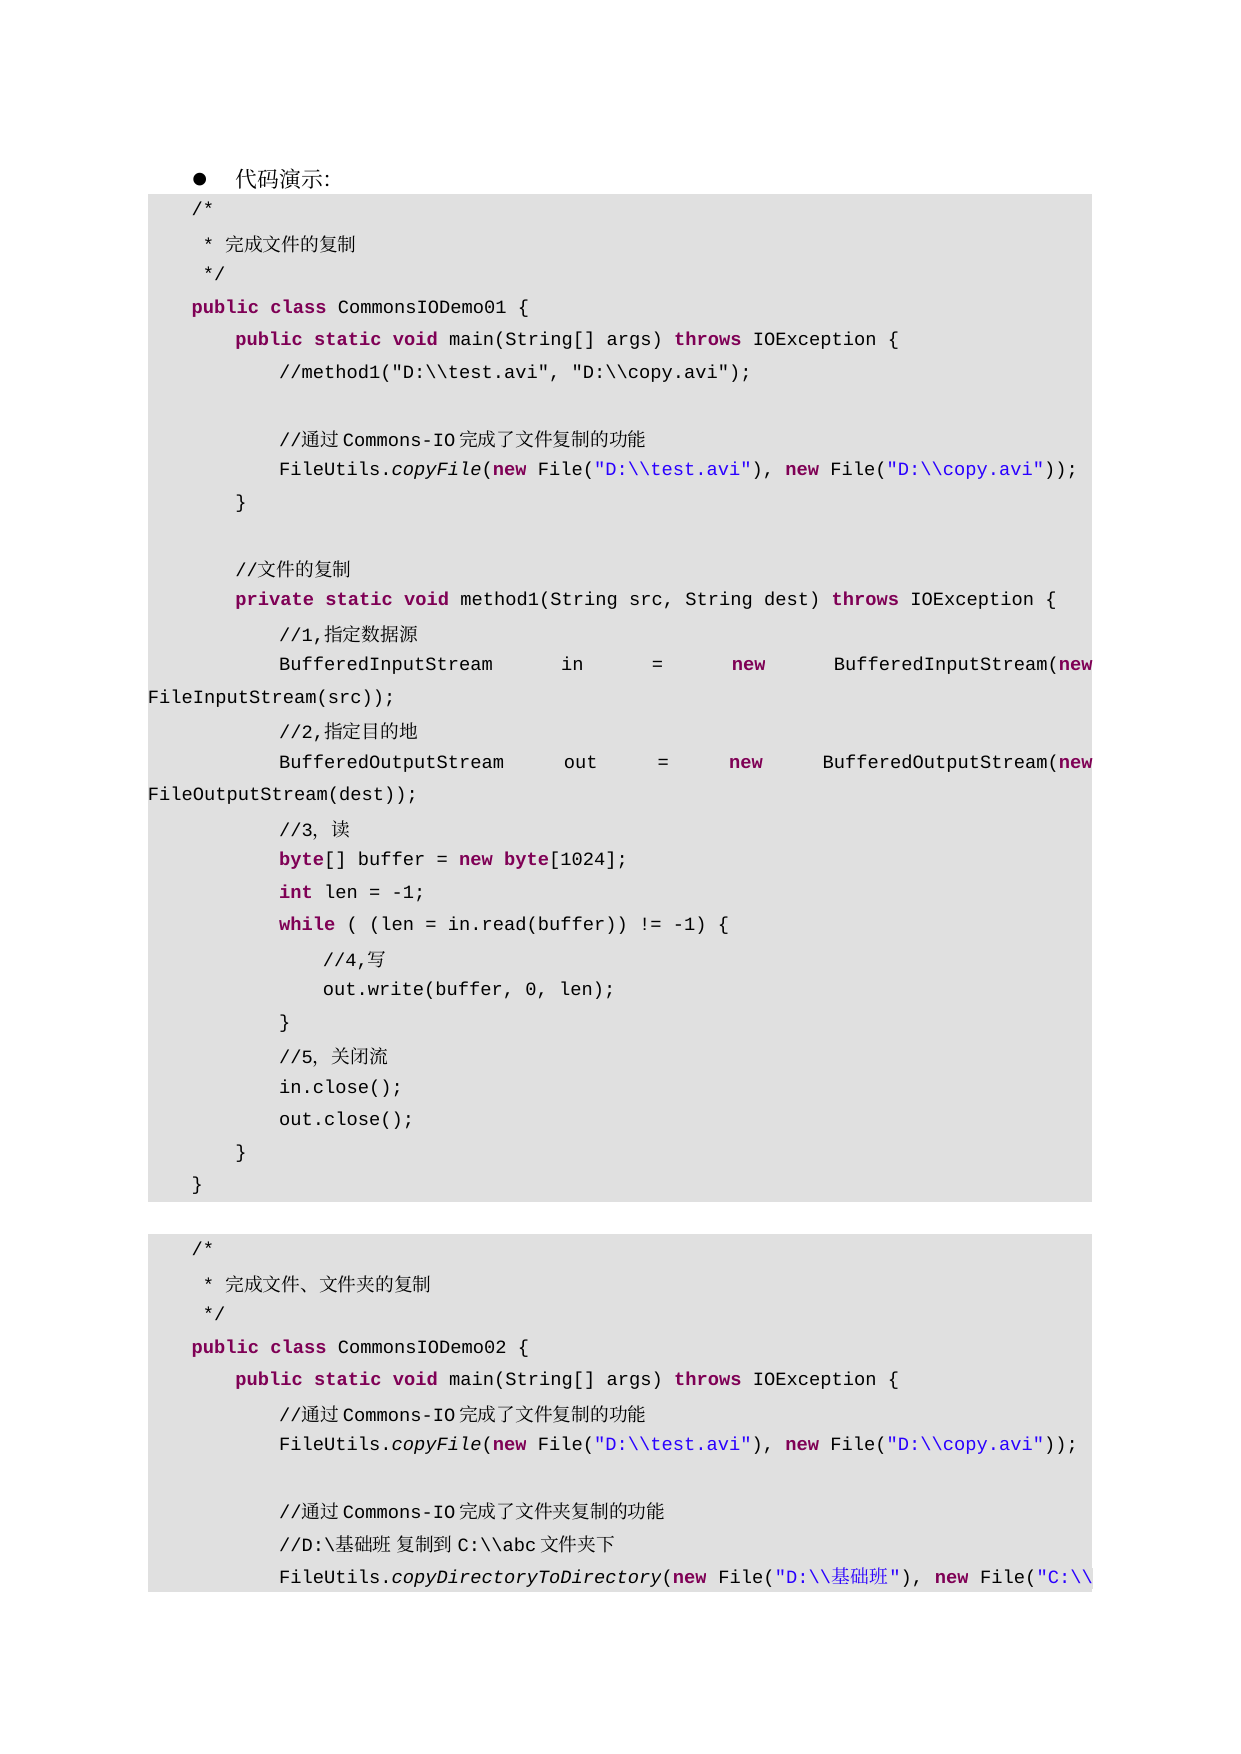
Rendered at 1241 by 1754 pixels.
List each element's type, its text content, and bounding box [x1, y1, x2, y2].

text in.close(); [148, 1072, 1092, 1104]
text //文件的复制 [148, 552, 1092, 584]
text //3，读 [148, 812, 1092, 844]
text /* [148, 1234, 1092, 1267]
text * 完成文件、文件夹的复制 [148, 1267, 1092, 1299]
text //通过Commons-IO完成了文件夹复制的功能 [148, 1494, 1092, 1527]
text public class CommonsIODemo01 { [148, 292, 1092, 324]
text BufferedOutputStream out = new BufferedOutputStream(new FileOutputStream(dest)); [148, 747, 1092, 812]
text private static void method1(String src, String dest) throws IOException { [148, 584, 1092, 617]
text while ( (len = in.read(buffer)) != -1) { [148, 909, 1092, 942]
text * 完成文件的复制 [148, 227, 1092, 259]
text //1,指定数据源 [148, 617, 1092, 649]
text public static void main(String[] args) throws IOException { [148, 1364, 1092, 1397]
text BufferedInputStream in = new BufferedInputStream(new FileInputStream(src)); [148, 649, 1092, 714]
text //D:\基础班 复制到 C:\\abc文件夹下 [148, 1527, 1092, 1559]
text } [148, 487, 1092, 519]
text //method1("D:\\test.avi", "D:\\copy.avi"); [148, 357, 1092, 389]
text byte[] buffer = new byte[1024]; [148, 844, 1092, 877]
text out.close(); [148, 1104, 1092, 1137]
text //通过Commons-IO完成了文件复制的功能 [148, 422, 1092, 454]
text FileUtils.copyFile(new File("D:\\test.avi"), new File("D:\\copy.avi")); [148, 1429, 1092, 1462]
text } [148, 1169, 1092, 1202]
text //2,指定目的地 [148, 714, 1092, 747]
text } [148, 1137, 1092, 1169]
text public class CommonsIODemo02 { [148, 1332, 1092, 1364]
text FileUtils.copyFile(new File("D:\\test.avi"), new File("D:\\copy.avi")); [148, 454, 1092, 487]
text out.write(buffer, 0, len); [148, 974, 1092, 1007]
text //通过Commons-IO完成了文件复制的功能 [148, 1397, 1092, 1429]
text /* [148, 194, 1092, 227]
text //4,写 [148, 942, 1092, 974]
text } [148, 1007, 1092, 1039]
text int len = -1; [148, 877, 1092, 909]
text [148, 1559, 1092, 1592]
text */ [148, 259, 1092, 292]
text //5，关闭流 [148, 1039, 1092, 1072]
text public static void main(String[] args) throws IOException { [148, 324, 1092, 357]
text 代码演示： [191, 162, 1092, 194]
text */ [148, 1299, 1092, 1332]
